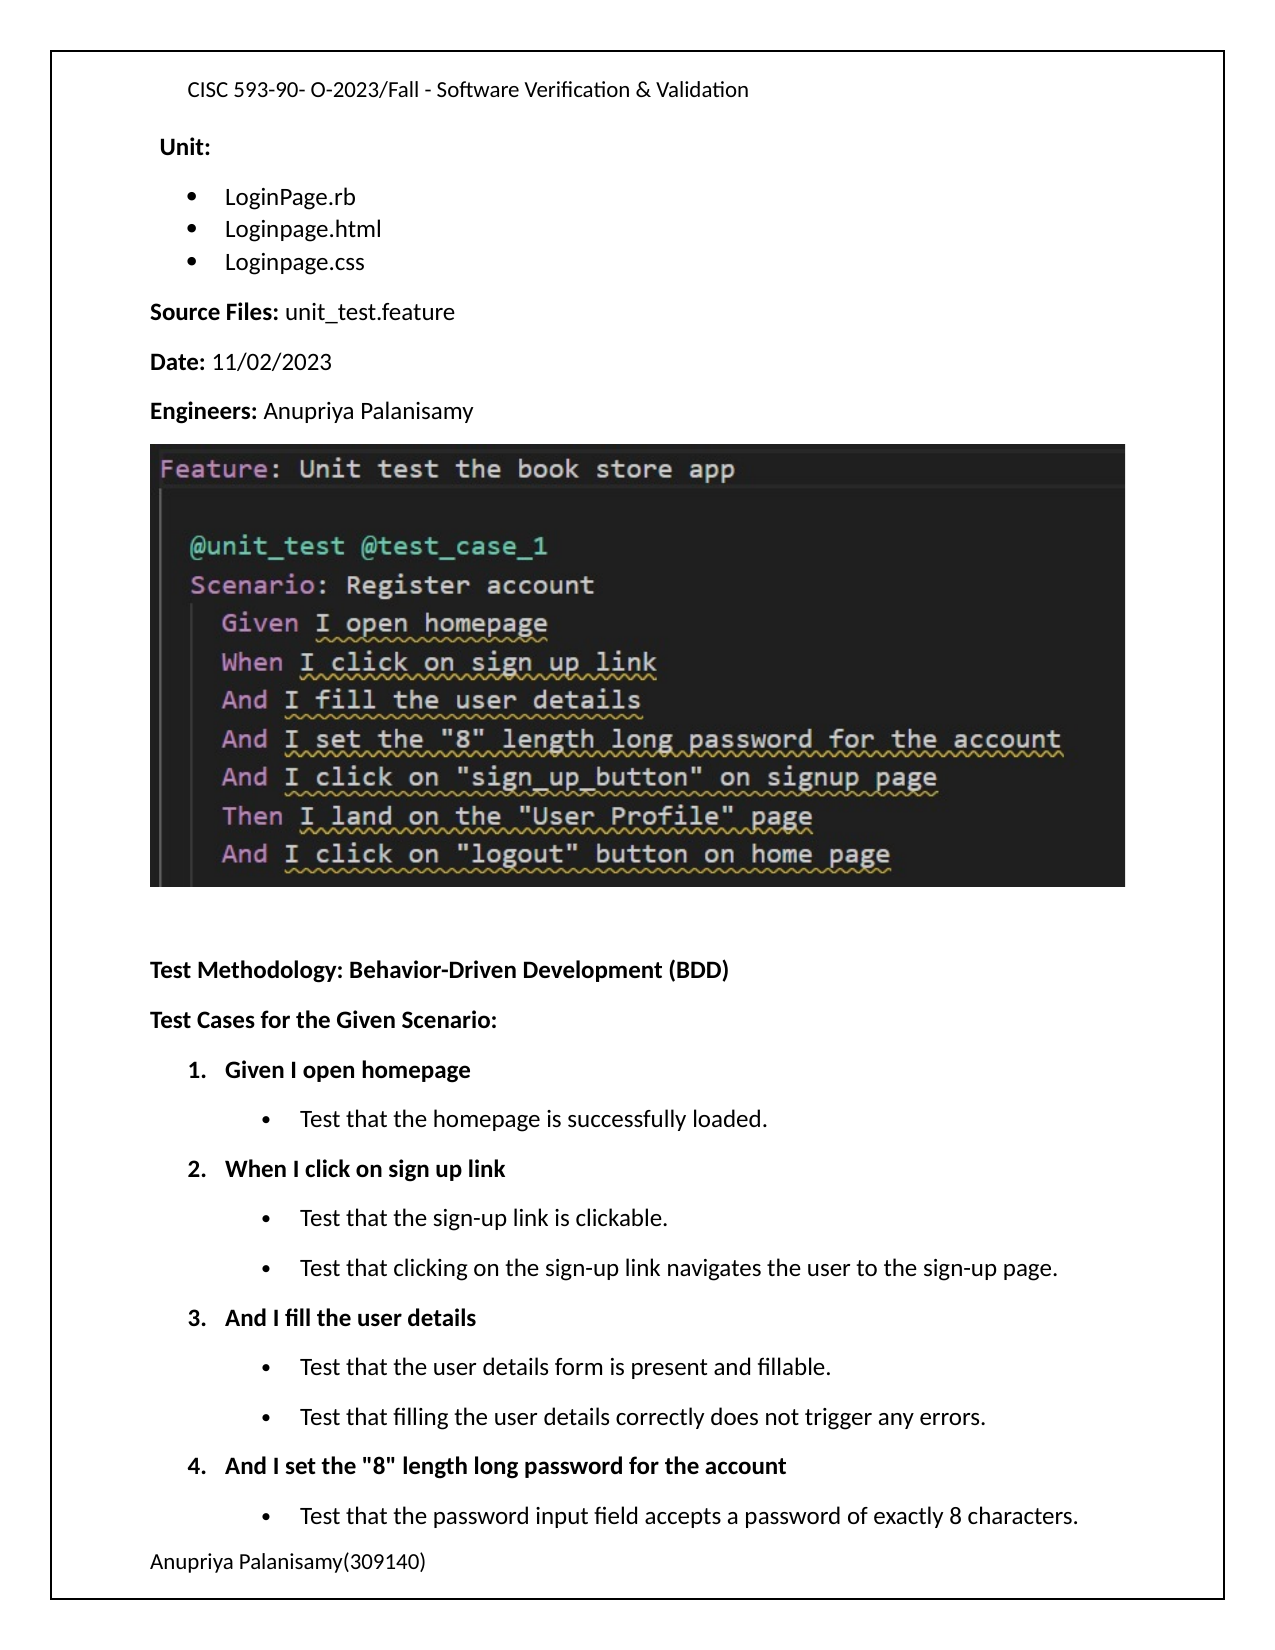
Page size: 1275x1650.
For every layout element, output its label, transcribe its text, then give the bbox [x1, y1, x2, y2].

picture [150, 444, 1125, 887]
list Given I open homepage [187, 1054, 1125, 1084]
list Test that the sign-up link is clickable. [262, 1203, 1125, 1233]
list When I click on sign up link [187, 1153, 1125, 1183]
text Test Methodology: Behavior-Driven Development (BDD) [150, 955, 1125, 985]
list Loginpage.css [187, 246, 1125, 277]
list Loginpage.html [187, 213, 1125, 244]
text Engineers: Anupriya Palanisamy [150, 395, 1125, 426]
list Test that the password input field accepts a password of exactly 8 characters. [262, 1500, 1125, 1531]
list Test that clicking on the sign-up link navigates the user to the sign-up page. [262, 1252, 1125, 1283]
list LoginPage.rb [187, 181, 1125, 211]
text Date: 11/02/2023 [150, 346, 1125, 376]
list Test that the homepage is successfully loaded. [262, 1103, 1125, 1134]
text Source Files: unit_test.feature [150, 296, 1125, 327]
list And I fill the user details [187, 1302, 1125, 1332]
list Test that the user details form is present and fillable. [262, 1351, 1125, 1382]
list And I set the "8" length long password for the account [187, 1451, 1125, 1481]
list Test that filling the user details correctly does not trigger any errors. [262, 1401, 1125, 1431]
text Test Cases for the Given Scenario: [150, 1004, 1125, 1035]
text Unit: [159, 131, 1125, 162]
